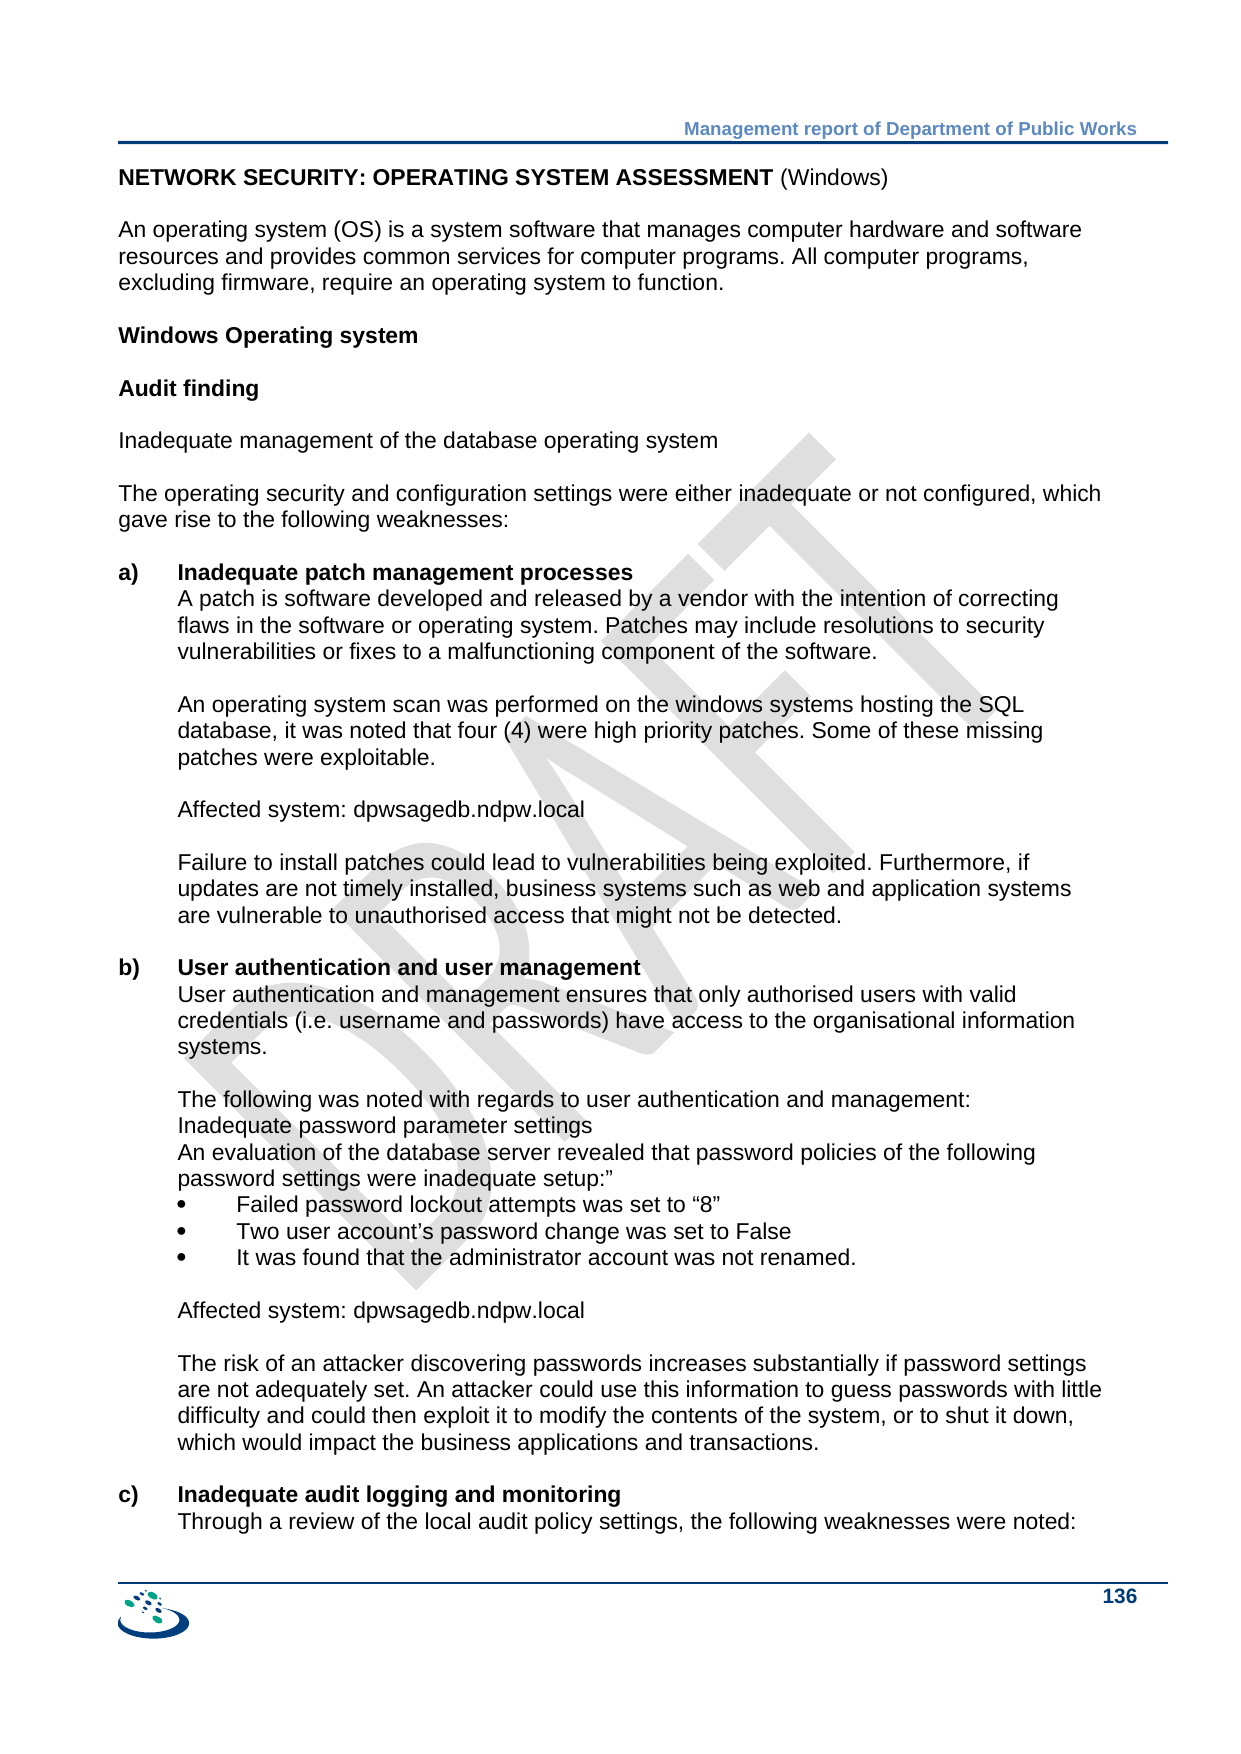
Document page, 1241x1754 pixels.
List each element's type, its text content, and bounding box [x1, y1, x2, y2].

text The operating security and configuration settings were either inadequate or not configured, which gave rise to the following weaknesses: [118, 480, 1107, 533]
text Inadequate password parameter settings [177, 1112, 1107, 1139]
list Affected system: dpwsagedb.ndpw.local [177, 796, 1107, 822]
list NETWORK SECURITY: OPERATING SYSTEM ASSESSMENT (Windows) [118, 164, 1107, 190]
list The risk of an attacker discovering passwords increases substantially if password settings are not adequately set. An attacker could use this information to guess passwords with little difficulty and could then exploit it to modify the contents of the system, or to shut it down, which would impact the business applications and transactions. [177, 1349, 1107, 1455]
list Inadequate audit logging and monitoring [118, 1481, 1107, 1508]
text Through a review of the local audit policy settings, the following weaknesses were noted: [177, 1508, 1107, 1534]
text Audit finding [118, 374, 1107, 401]
list User authentication and management ensures that only authorised users with valid credentials (i.e. username and passwords) have access to the organisational information systems. [177, 981, 1107, 1060]
list An operating system scan was performed on the windows systems hosting the SQL database, it was noted that four (4) were high priority patches. Some of these missing patches were exploitable. [177, 691, 1107, 770]
list The following was noted with regards to user authentication and management: [177, 1086, 1107, 1112]
list A patch is software developed and released by a vendor with the intention of correcting flaws in the software or operating system. Patches may include resolutions to security vulnerabilities or fixes to a malfunctioning component of the software. [177, 585, 1107, 664]
list Failed password lockout attempts was set to “8” [177, 1191, 1107, 1218]
list Two user account’s password change was set to False [177, 1218, 1107, 1244]
text Windows Operating system [118, 322, 1107, 348]
list User authentication and user management [118, 954, 1107, 981]
list Failure to install patches could lead to vulnerabilities being exploited. Furthermore, if updates are not timely installed, business systems such as web and application systems are vulnerable to unauthorised access that might not be detected. [177, 849, 1107, 928]
list An evaluation of the database server revealed that password policies of the following password settings were inadequate setup:” [177, 1139, 1107, 1191]
list Inadequate patch management processes [118, 559, 1107, 585]
list It was found that the administrator account was not renamed. [177, 1244, 1107, 1271]
text An operating system (OS) is a system software that manages computer hardware and software resources and provides common services for computer programs. All computer programs, excluding firmware, require an operating system to function. [118, 216, 1107, 295]
list Affected system: dpwsagedb.ndpw.local [177, 1297, 1107, 1323]
text Inadequate management of the database operating system [118, 427, 1107, 453]
